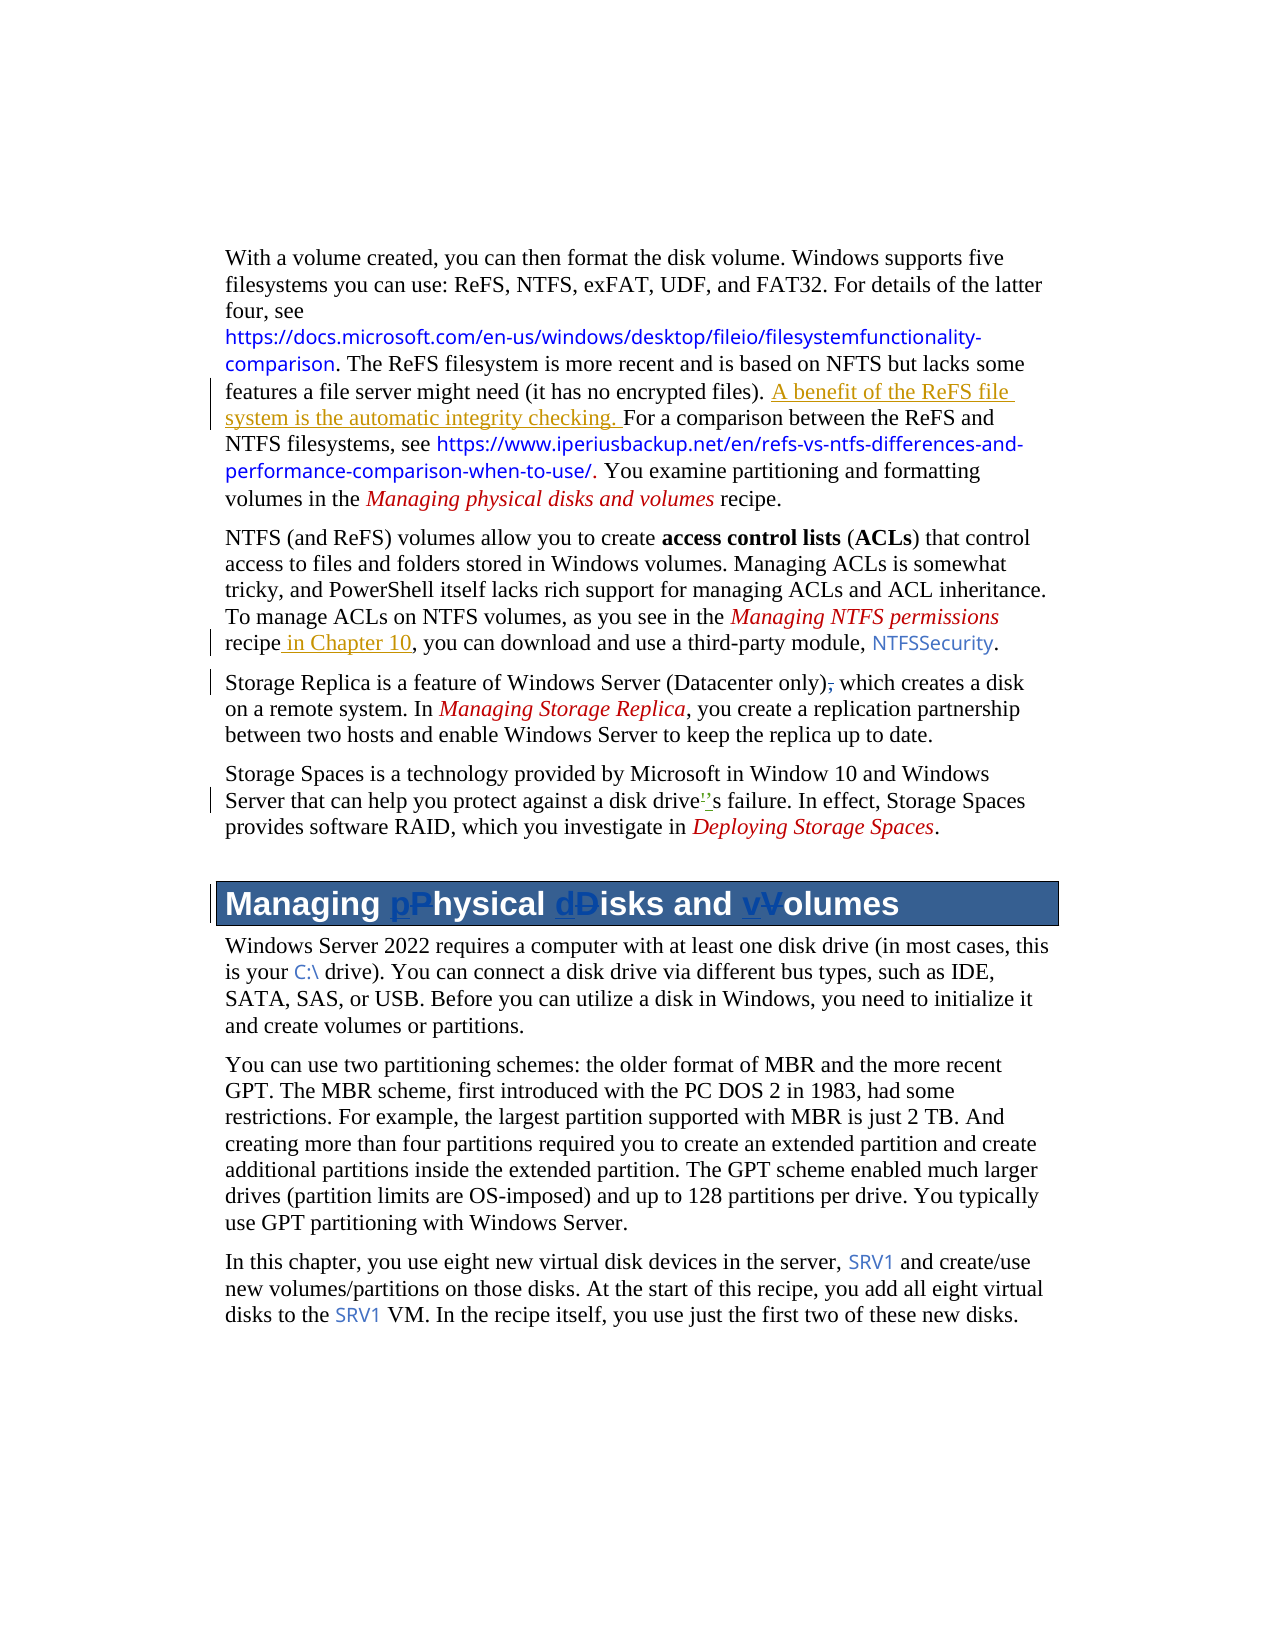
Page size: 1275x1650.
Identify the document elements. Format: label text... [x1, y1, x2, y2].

text With a volume created, you can then format the disk volume. Windows supports five filesystems you can use: ReFS, NTFS, exFAT, UDF, and FAT32. For details of the latter four, see https://docs.microsoft.com/en-us/windows/desktop/fileio/filesystemfunctionality-comparison. The ReFS filesystem is more recent and is based on NFTS but lacks some features a file server might need (it has no encrypted files). For a comparison between the ReFS and NTFS filesystems, see https://www.iperiusbackup.net/en/refs-vs-ntfs-differences-and-performance-comparison-when-to-use/. You examine partitioning and formatting volumes in the Managing physical disks and volumes recipe. [225, 244, 1050, 511]
text You can use two partitioning schemes: the older format of MBR and the more recent GPT. The MBR scheme, first introduced with the PC DOS 2 in 1983, had some restrictions. For example, the largest partition supported with MBR is just 2 TB. And creating more than four partitions required you to create an extended partition and create additional partitions inside the extended partition. The GPT scheme enabled much larger drives (partition limits are OS-imposed) and up to 128 partitions per drive. You typically use GPT partitioning with Windows Server. [225, 1051, 1050, 1235]
text Storage Replica is a feature of Windows Server (Datacenter only) which creates a disk on a remote system. In Managing Storage Replica, you create a replication partnership between two hosts and enable Windows Server to keep the replica up to date. [225, 669, 1050, 748]
text Storage Spaces is a technology provided by Microsoft in Window 10 and Windows Server that can help you protect against a disk drives failure. In effect, Storage Spaces provides software RAID, which you investigate in Deploying Storage Spaces. [225, 760, 1050, 839]
text NTFS (and ReFS) volumes allow you to create access control lists (ACLs) that control access to files and folders stored in Windows volumes. Managing ACLs is somewhat tricky, and PowerShell itself lacks rich support for managing ACLs and ACL inheritance. To manage ACLs on NTFS volumes, as you see in the Managing NTFS permissions recipe, you can download and use a third-party module, NTFSSecurity. [225, 524, 1050, 656]
subtitle Managing hysical isks and olumes [217, 882, 1058, 925]
text Windows Server 2022 requires a computer with at least one disk drive (in most cases, this is your C:\ drive). You can connect a disk drive via different bus types, such as IDE, SATA, SAS, or USB. Before you can utilize a disk in Windows, you need to initialize it and create volumes or partitions. [225, 932, 1050, 1038]
text In this chapter, you use eight new virtual disk devices in the server, SRV1 and create/use new volumes/partitions on those disks. At the start of this recipe, you add all eight virtual disks to the SRV1 VM. In the recipe itself, you use just the first two of these new disks. [225, 1248, 1050, 1328]
